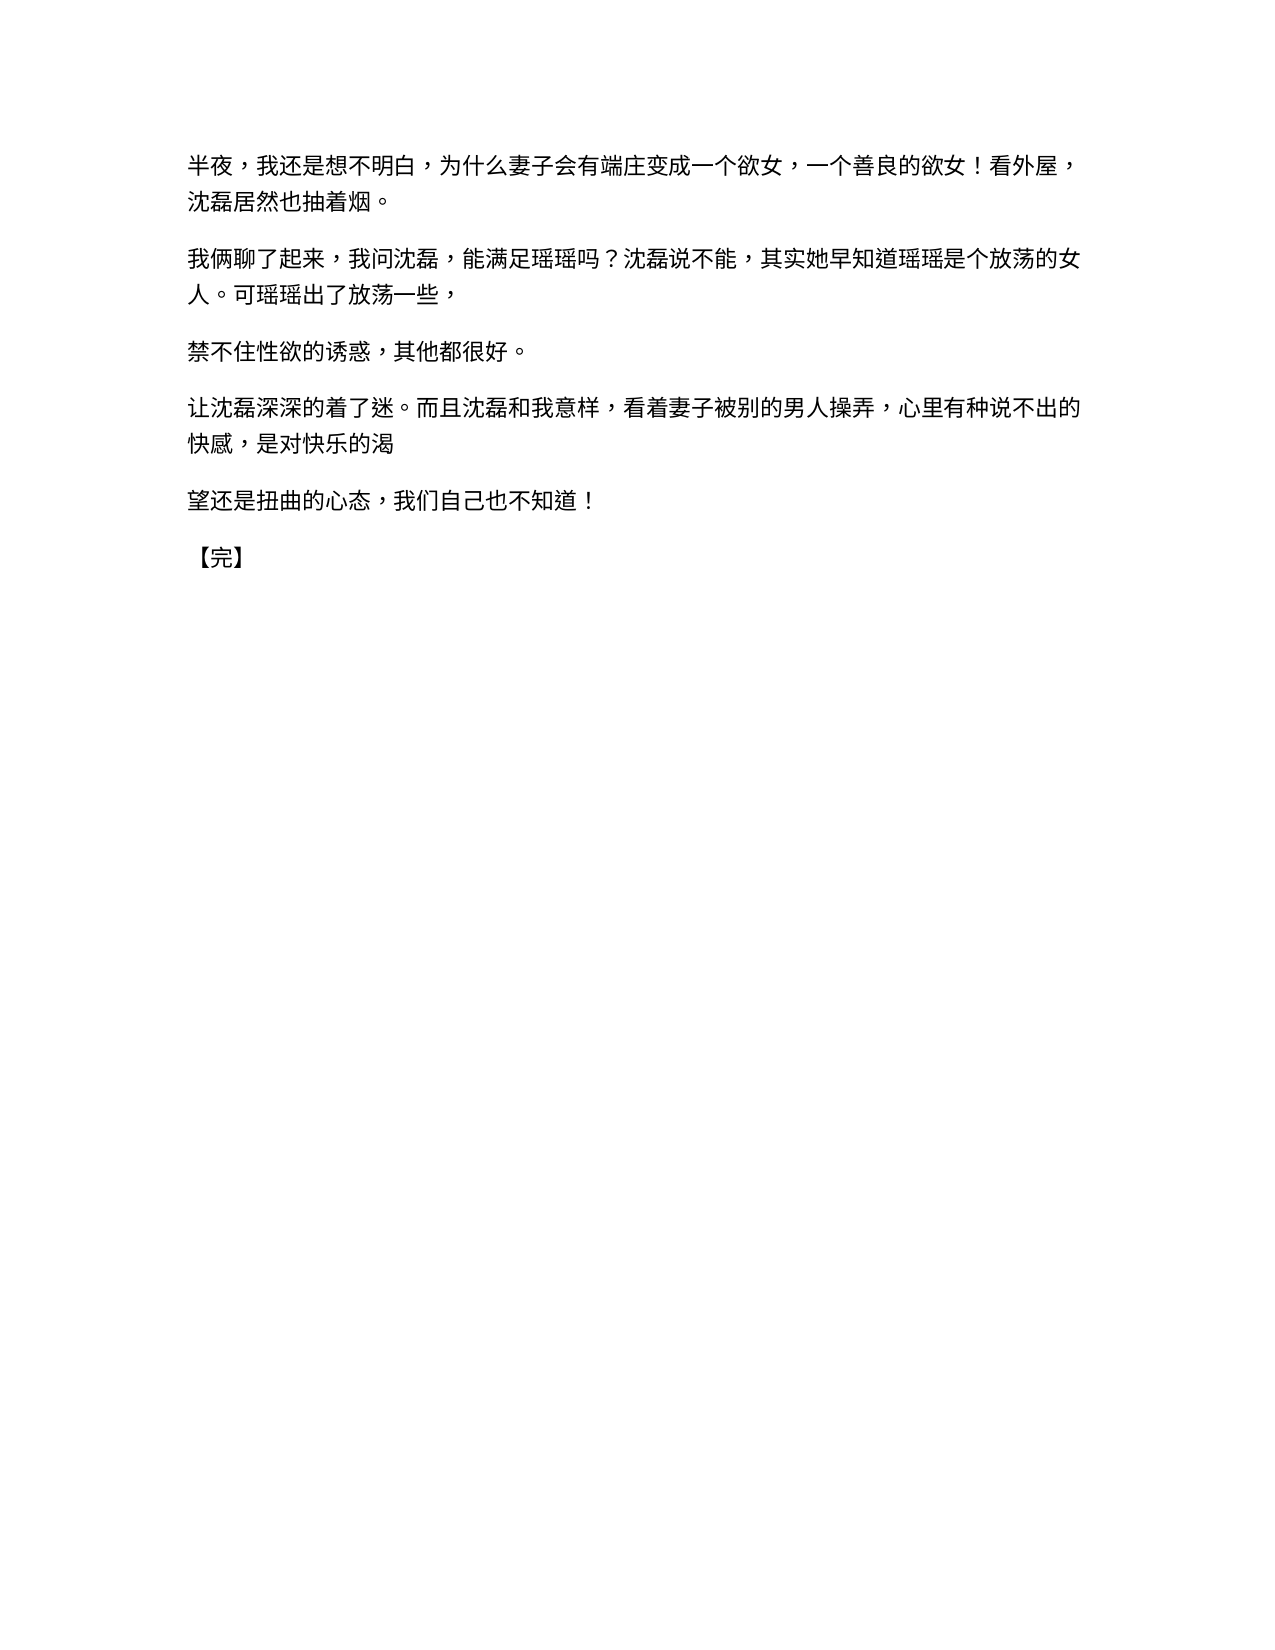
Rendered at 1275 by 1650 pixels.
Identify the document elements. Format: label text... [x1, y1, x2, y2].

text 我俩聊了起来，我问沈磊，能满足瑶瑶吗？沈磊说不能，其实她早知道瑶瑶是个放荡的女人。可瑶瑶出了放荡一些， [187, 243, 1087, 310]
text 望还是扭曲的心态，我们自己也不知道！ [187, 485, 1087, 516]
text 让沈磊深深的着了迷。而且沈磊和我意样，看着妻子被别的男人操弄，心里有种说不出的快感，是对快乐的渴 [187, 392, 1087, 459]
text 禁不住性欲的诱惑，其他都很好。 [187, 335, 1087, 367]
text 半夜，我还是想不明白，为什么妻子会有端庄变成一个欲女，一个善良的欲女！看外屋，沈磊居然也抽着烟。 [187, 150, 1087, 217]
text 【完】 [187, 542, 1087, 573]
